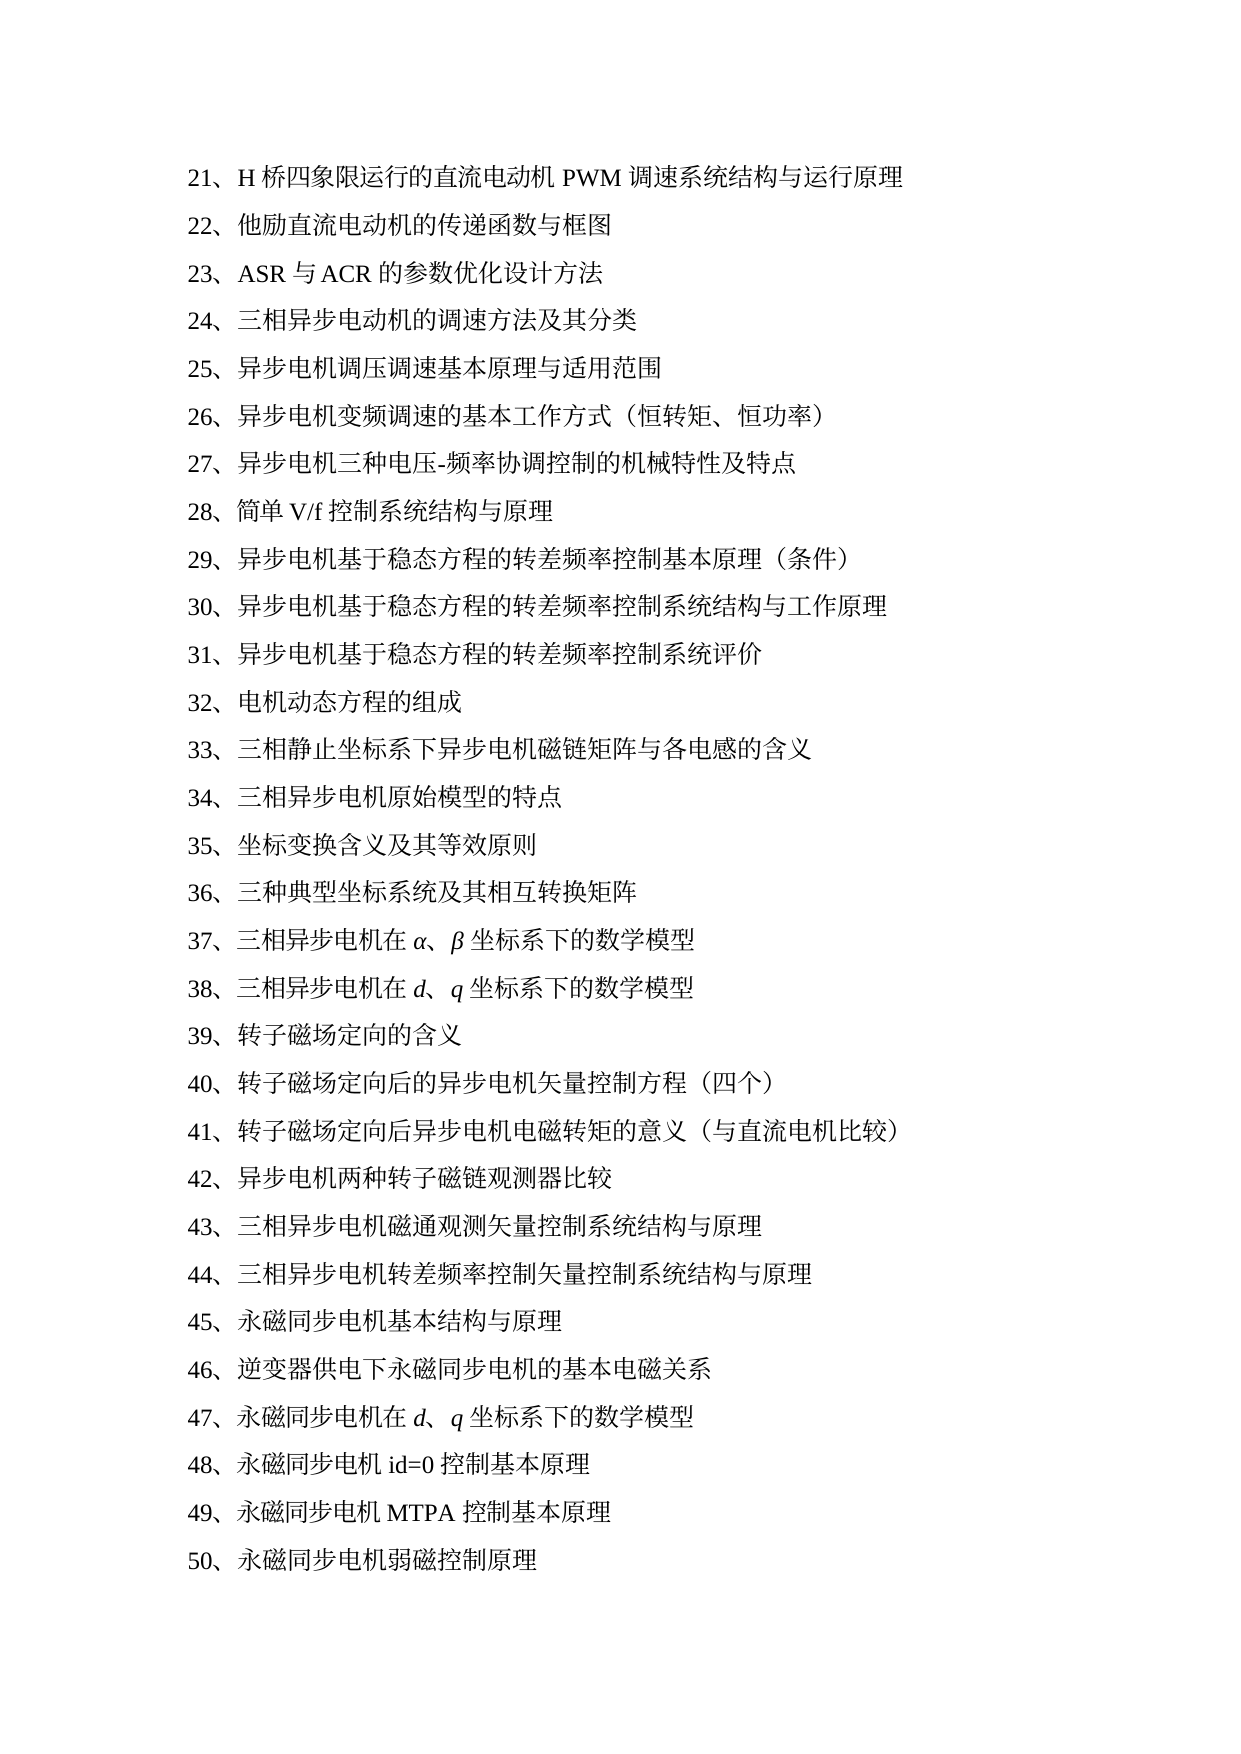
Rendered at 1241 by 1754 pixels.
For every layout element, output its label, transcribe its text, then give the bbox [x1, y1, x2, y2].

text 44、三相异步电机转差频率控制矢量控制系统结构与原理 [187, 1254, 1065, 1290]
text 50、永磁同步电机弱磁控制原理 [187, 1540, 1065, 1576]
text 49、永磁同步电机 MTPA 控制基本原理 [187, 1493, 1065, 1528]
text 48、永磁同步电机 id=0 控制基本原理 [187, 1445, 1065, 1481]
text 45、永磁同步电机基本结构与原理 [187, 1302, 1065, 1338]
text 27、异步电机三种电压-频率协调控制的机械特性及特点 [187, 444, 1065, 480]
text 21、H 桥四象限运行的直流电动机 PWM 调速系统结构与运行原理 [187, 158, 1065, 194]
text 35、坐标变换含义及其等效原则 [187, 825, 1065, 861]
text 28、简单 V/f 控制系统结构与原理 [187, 492, 1065, 528]
text 39、转子磁场定向的含义 [187, 1016, 1065, 1052]
text 25、异步电机调压调速基本原理与适用范围 [187, 349, 1065, 385]
text 38、三相异步电机在 d、q 坐标系下的数学模型 [187, 968, 1065, 1004]
text 30、异步电机基于稳态方程的转差频率控制系统结构与工作原理 [187, 587, 1065, 623]
text 47、永磁同步电机在 d、q 坐标系下的数学模型 [187, 1397, 1065, 1433]
text 23、ASR 与 ACR 的参数优化设计方法 [187, 253, 1065, 289]
text 32、电机动态方程的组成 [187, 682, 1065, 718]
text 22、他励直流电动机的传递函数与框图 [187, 206, 1065, 242]
text 46、逆变器供电下永磁同步电机的基本电磁关系 [187, 1349, 1065, 1386]
text 26、异步电机变频调速的基本工作方式（恒转矩、恒功率） [187, 396, 1065, 432]
text 34、三相异步电机原始模型的特点 [187, 778, 1065, 814]
text 24、三相异步电动机的调速方法及其分类 [187, 301, 1065, 337]
text 36、三种典型坐标系统及其相互转换矩阵 [187, 873, 1065, 909]
text 29、异步电机基于稳态方程的转差频率控制基本原理（条件） [187, 539, 1065, 575]
text 33、三相静止坐标系下异步电机磁链矩阵与各电感的含义 [187, 730, 1065, 766]
text 43、三相异步电机磁通观测矢量控制系统结构与原理 [187, 1207, 1065, 1243]
text 41、转子磁场定向后异步电机电磁转矩的意义（与直流电机比较） [187, 1111, 1065, 1147]
text 31、异步电机基于稳态方程的转差频率控制系统评价 [187, 635, 1065, 671]
text 40、转子磁场定向后的异步电机矢量控制方程（四个） [187, 1064, 1065, 1099]
text 42、异步电机两种转子磁链观测器比较 [187, 1159, 1065, 1195]
text 37、三相异步电机在 α、β 坐标系下的数学模型 [187, 921, 1065, 957]
